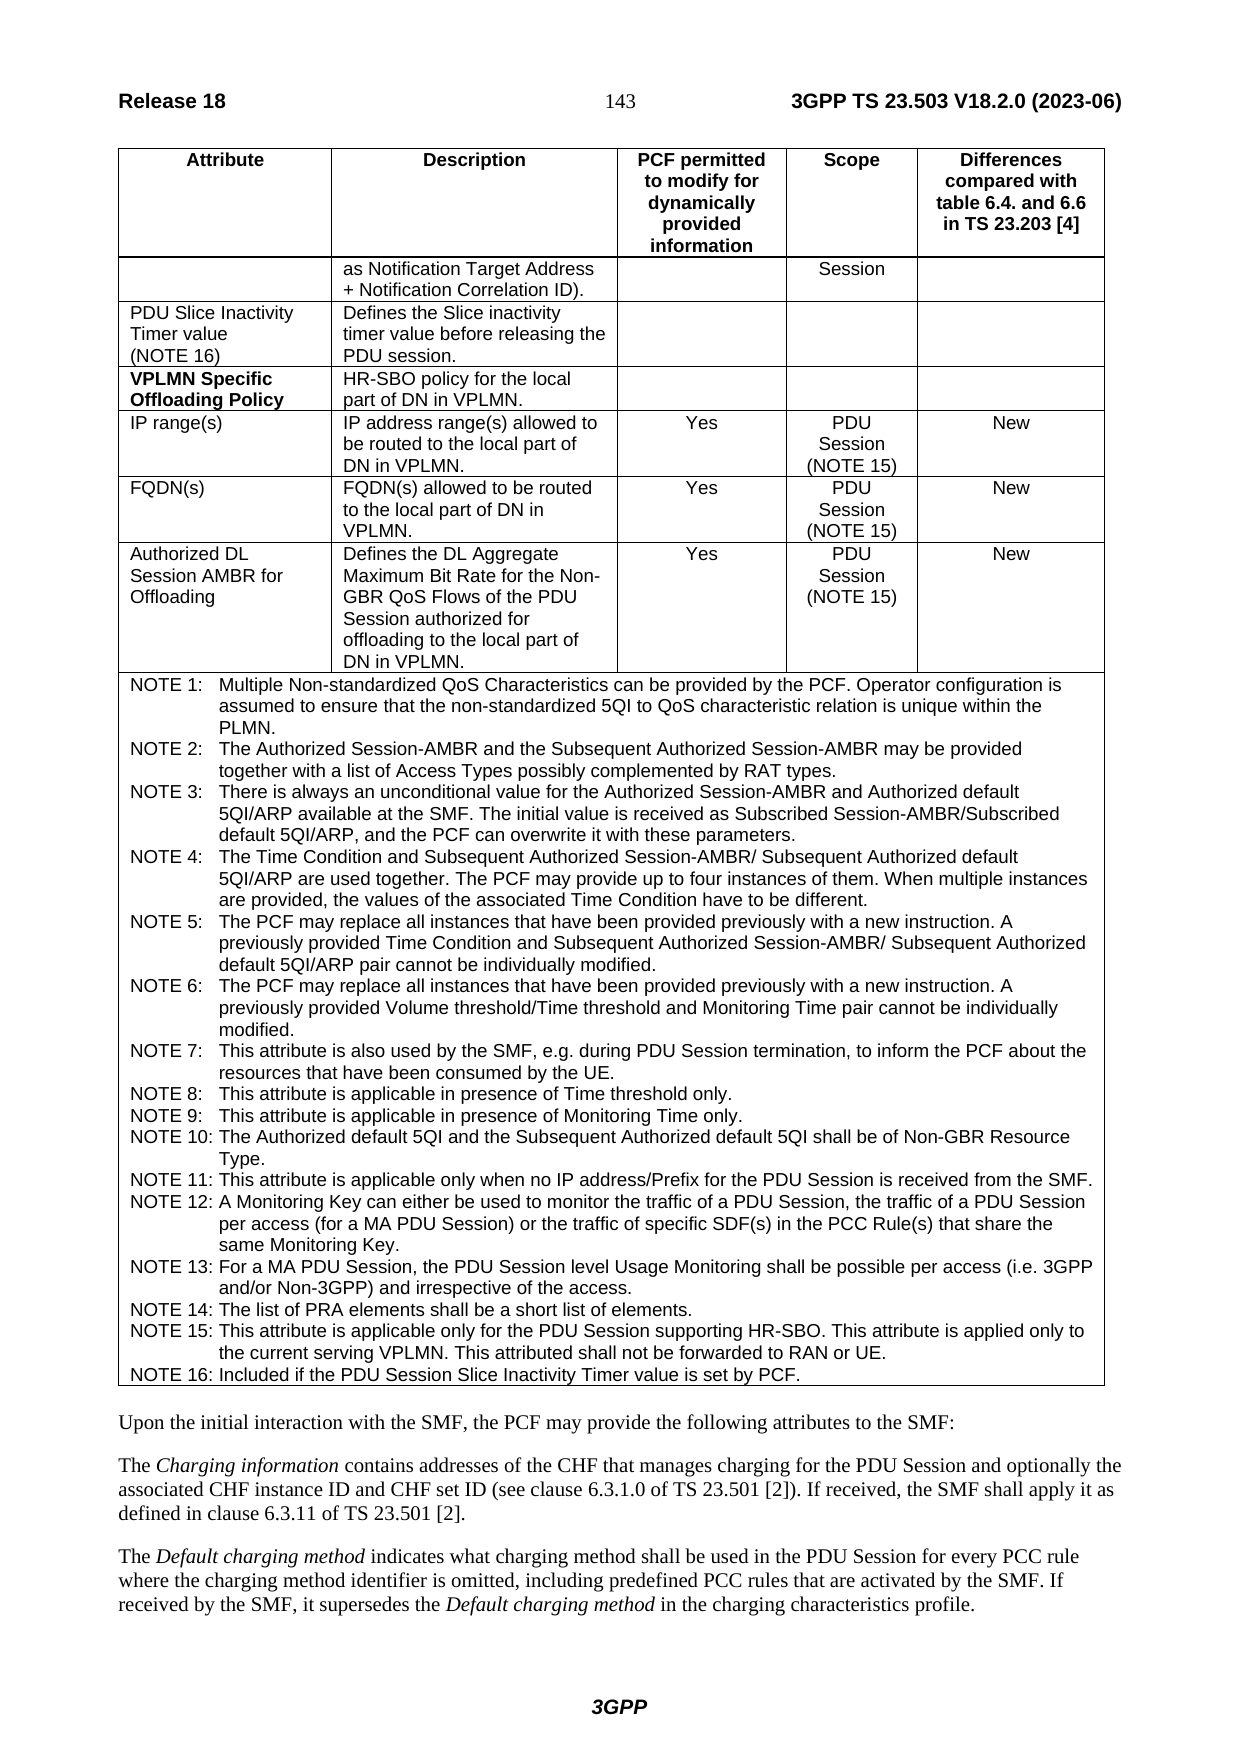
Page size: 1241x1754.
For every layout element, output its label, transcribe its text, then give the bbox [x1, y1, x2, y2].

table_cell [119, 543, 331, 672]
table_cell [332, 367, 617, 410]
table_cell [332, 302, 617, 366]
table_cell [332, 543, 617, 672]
text The Charging information contains addresses of the CHF that manages charging for the PDU Session and optionally the associated CHF instance ID and CHF set ID (see clause 6.3.1.0 of TS 23.501 [2]). If received, the SMF shall apply it as defined in clause 6.3.11 of TS 23.501 [2]. [118, 1453, 1122, 1525]
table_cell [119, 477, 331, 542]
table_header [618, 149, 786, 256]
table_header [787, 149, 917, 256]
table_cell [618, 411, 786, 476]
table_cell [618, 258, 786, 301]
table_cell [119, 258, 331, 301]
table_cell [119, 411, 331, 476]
text The Default charging method indicates what charging method shall be used in the PDU Session for every PCC rule where the charging method identifier is omitted, including predefined PCC rules that are activated by the SMF. If received by the SMF, it supersedes the Default charging method in the charging characteristics profile. [118, 1544, 1122, 1616]
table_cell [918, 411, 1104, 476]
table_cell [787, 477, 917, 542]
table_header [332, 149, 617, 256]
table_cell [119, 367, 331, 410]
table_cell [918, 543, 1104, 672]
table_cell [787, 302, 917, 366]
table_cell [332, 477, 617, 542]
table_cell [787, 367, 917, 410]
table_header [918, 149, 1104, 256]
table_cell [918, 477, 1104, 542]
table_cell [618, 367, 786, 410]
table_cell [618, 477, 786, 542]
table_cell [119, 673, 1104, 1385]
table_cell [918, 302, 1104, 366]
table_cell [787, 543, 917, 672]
text Upon the initial interaction with the SMF, the PCF may provide the following attributes to the SMF: [118, 1410, 1122, 1434]
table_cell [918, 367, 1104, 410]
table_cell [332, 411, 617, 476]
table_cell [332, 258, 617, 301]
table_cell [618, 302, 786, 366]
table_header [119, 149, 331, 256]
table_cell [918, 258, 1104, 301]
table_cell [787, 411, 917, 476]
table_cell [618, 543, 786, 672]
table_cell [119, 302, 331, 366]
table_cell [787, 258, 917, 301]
